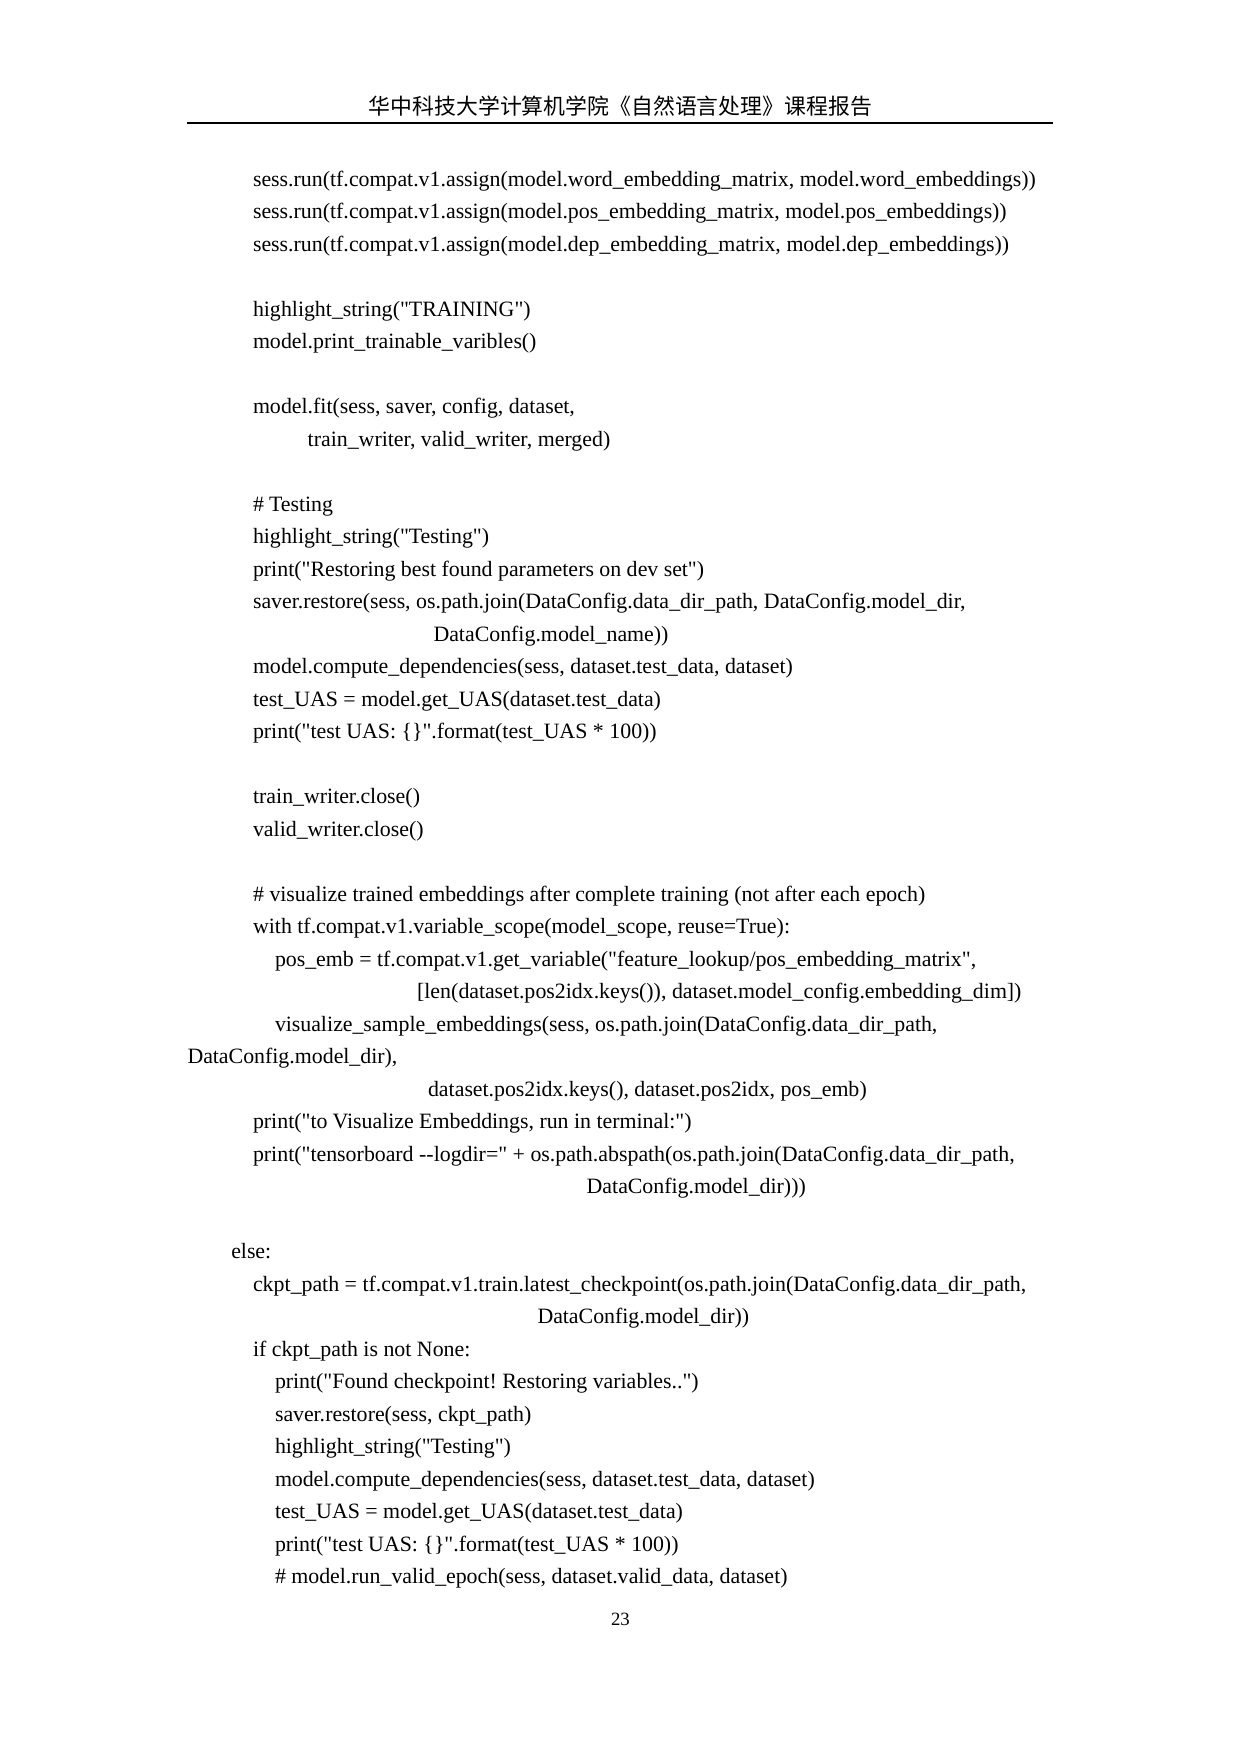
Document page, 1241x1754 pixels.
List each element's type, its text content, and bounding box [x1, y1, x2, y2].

text model.compute_dependencies(sess, dataset.test_data, dataset) [187, 1462, 1053, 1494]
text saver.restore(sess, os.path.join(DataConfig.data_dir_path, DataConfig.model_dir, [187, 584, 1053, 617]
text model.fit(sess, saver, config, dataset, [187, 389, 1053, 422]
text else: [187, 1234, 1053, 1267]
text train_writer.close() [187, 779, 1053, 812]
text # visualize trained embeddings after complete training (not after each epoch) [187, 877, 1053, 909]
text [len(dataset.pos2idx.keys()), dataset.model_config.embedding_dim]) [187, 974, 1053, 1007]
text saver.restore(sess, ckpt_path) [187, 1397, 1053, 1429]
text print("to Visualize Embeddings, run in terminal:") [187, 1104, 1053, 1137]
text if ckpt_path is not None: [187, 1332, 1053, 1364]
text sess.run(tf.compat.v1.assign(model.word_embedding_matrix, model.word_embeddings)) [187, 162, 1053, 194]
text ckpt_path = tf.compat.v1.train.latest_checkpoint(os.path.join(DataConfig.data_dir_path, [187, 1267, 1053, 1299]
text test_UAS = model.get_UAS(dataset.test_data) [187, 682, 1053, 714]
text highlight_string("Testing") [187, 519, 1053, 552]
text DataConfig.model_dir))) [187, 1169, 1053, 1202]
text model.compute_dependencies(sess, dataset.test_data, dataset) [187, 649, 1053, 682]
text visualize_sample_embeddings(sess, os.path.join(DataConfig.data_dir_path, DataConfig.model_dir), [187, 1007, 1053, 1072]
text sess.run(tf.compat.v1.assign(model.pos_embedding_matrix, model.pos_embeddings)) [187, 194, 1053, 227]
text print("test UAS: {}".format(test_UAS * 100)) [187, 714, 1053, 747]
text highlight_string("TRAINING") [187, 292, 1053, 324]
text print("Found checkpoint! Restoring variables..") [187, 1364, 1053, 1397]
text sess.run(tf.compat.v1.assign(model.dep_embedding_matrix, model.dep_embeddings)) [187, 227, 1053, 259]
text pos_emb = tf.compat.v1.get_variable("feature_lookup/pos_embedding_matrix", [187, 942, 1053, 974]
text model.print_trainable_varibles() [187, 324, 1053, 357]
text DataConfig.model_name)) [187, 617, 1053, 649]
text # model.run_valid_epoch(sess, dataset.valid_data, dataset) [187, 1559, 1053, 1592]
text with tf.compat.v1.variable_scope(model_scope, reuse=True): [187, 909, 1053, 942]
text dataset.pos2idx.keys(), dataset.pos2idx, pos_emb) [187, 1072, 1053, 1104]
text highlight_string("Testing") [187, 1429, 1053, 1462]
text test_UAS = model.get_UAS(dataset.test_data) [187, 1494, 1053, 1527]
text print("test UAS: {}".format(test_UAS * 100)) [187, 1527, 1053, 1559]
text print("tensorboard --logdir=" + os.path.abspath(os.path.join(DataConfig.data_dir_path, [187, 1137, 1053, 1169]
text # Testing [187, 487, 1053, 519]
text print("Restoring best found parameters on dev set") [187, 552, 1053, 584]
text DataConfig.model_dir)) [187, 1299, 1053, 1332]
text train_writer, valid_writer, merged) [187, 422, 1053, 454]
text valid_writer.close() [187, 812, 1053, 844]
